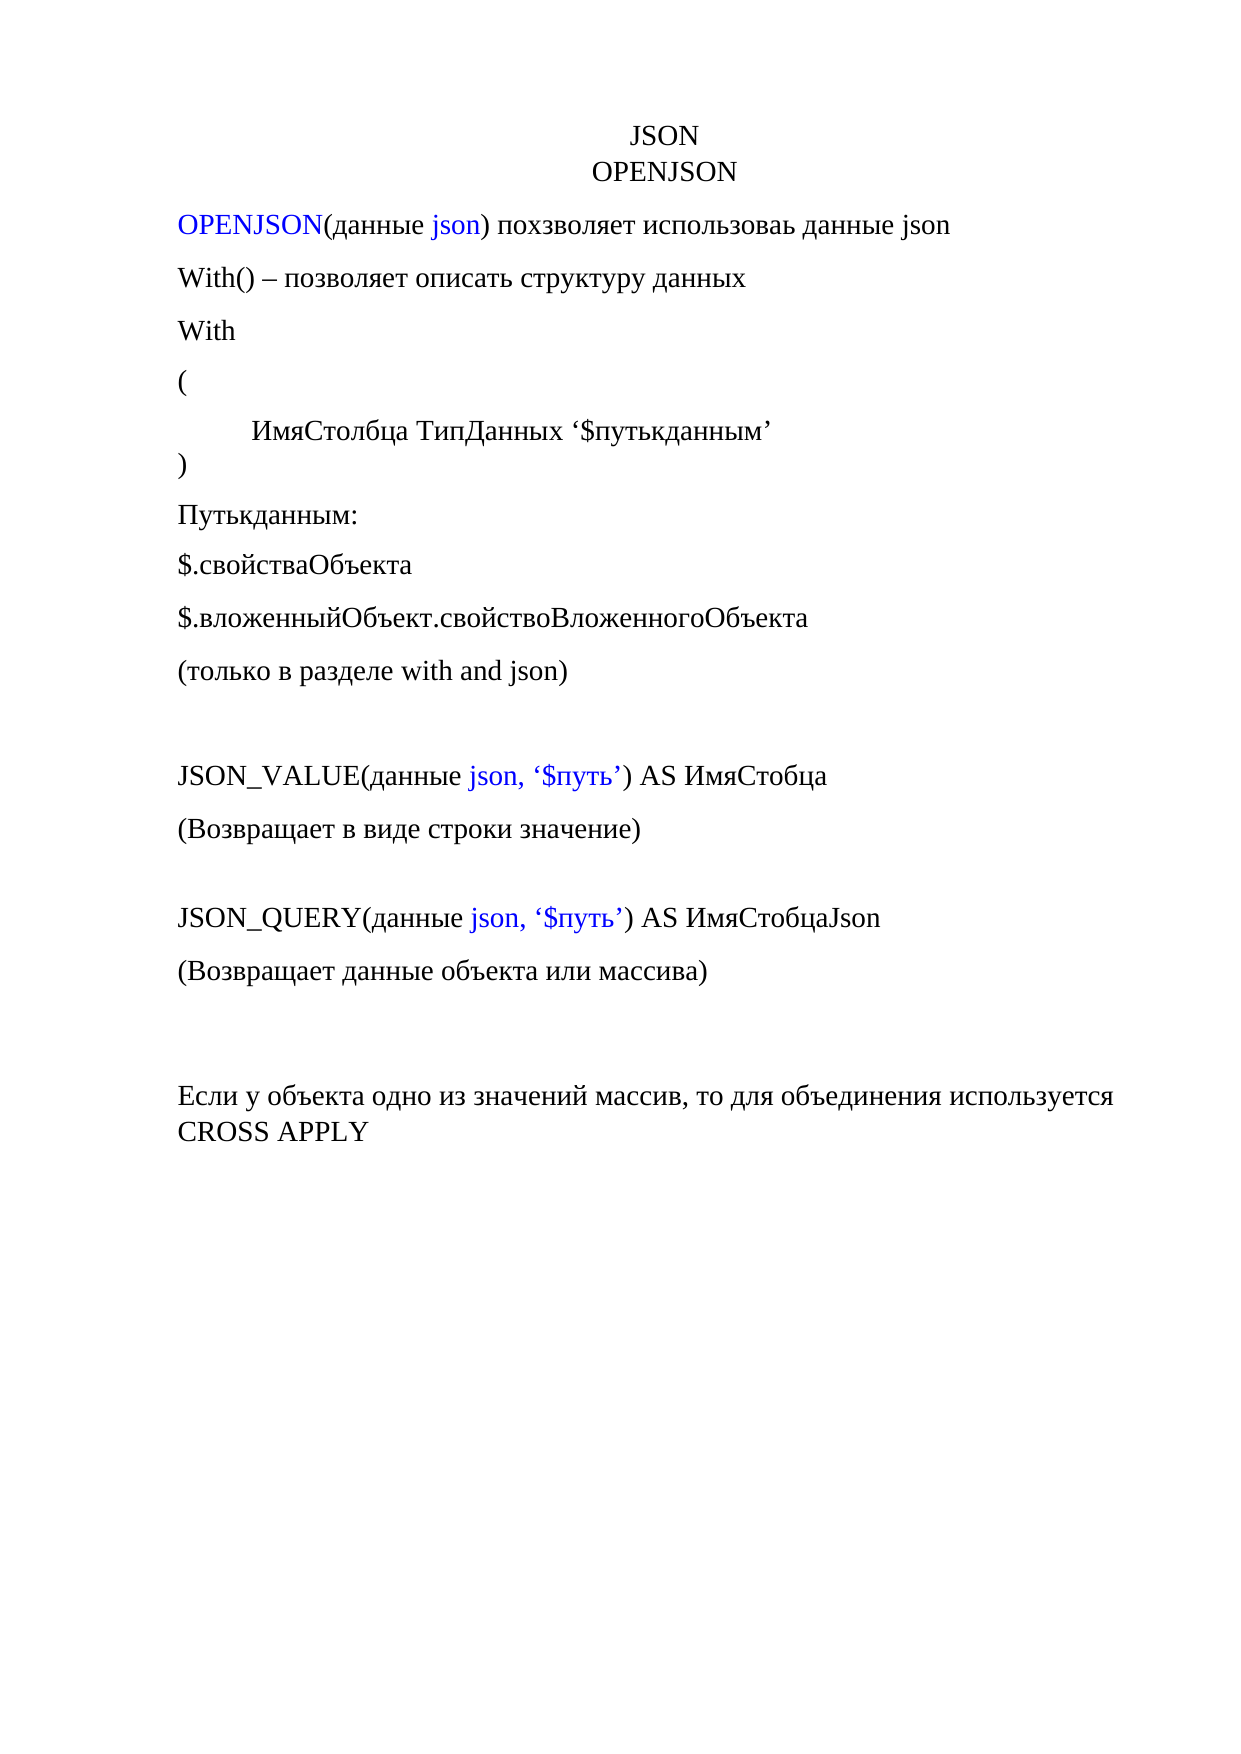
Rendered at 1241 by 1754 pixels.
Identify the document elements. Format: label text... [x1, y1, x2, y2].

text JSON_QUERY(данные json, ‘$путь’) AS ИмяСтобцаJson [177, 864, 1152, 934]
text ( [177, 363, 1152, 396]
text $.вложенныйОбъект.свойствоВложенногоОбъекта [177, 600, 1152, 633]
text JSON OPENJSON [177, 118, 1152, 188]
text $.свойстваОбъекта [177, 547, 1152, 581]
text (Возвращает в виде строки значение) [177, 811, 1152, 845]
text With() – позволяет описать структуру данных [177, 260, 1152, 293]
text ИмяСтолбца ТипДанных ‘$путькданным’ ) [177, 413, 1152, 480]
text OPENJSON(данные json) похзволяет использоваь данные json [177, 207, 1152, 241]
text With [177, 313, 1152, 346]
text JSON_VALUE(данные json, ‘$путь’) AS ИмяСтобца [177, 758, 1152, 792]
text Путькданным: [177, 497, 1152, 530]
text Если у объекта одно из значений массив, то для объединения используется CROSS APPLY [177, 1078, 1152, 1148]
text (Возвращает данные объекта или массива) [177, 953, 1152, 1059]
text (только в разделе with and json) [177, 653, 1152, 686]
